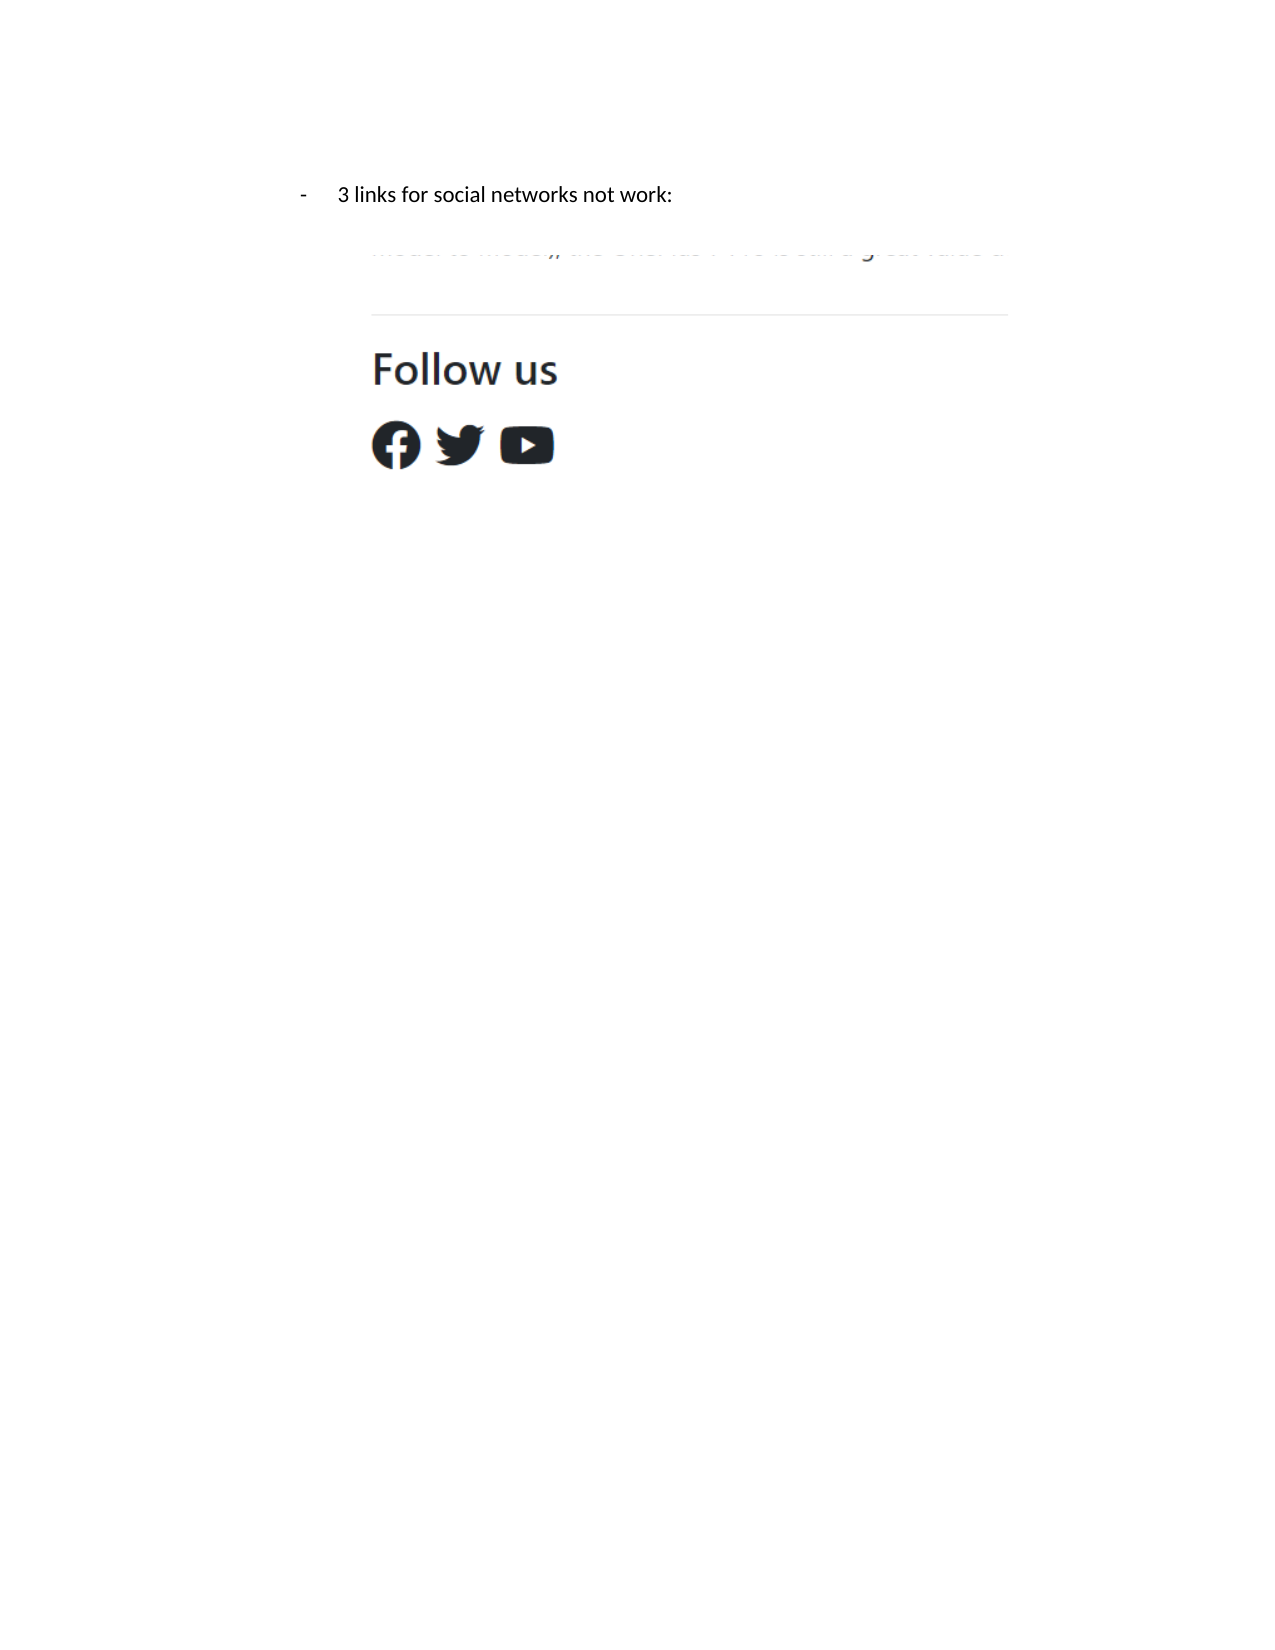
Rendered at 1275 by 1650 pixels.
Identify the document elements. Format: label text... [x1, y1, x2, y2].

list 3 links for social networks not work: [300, 180, 1125, 208]
picture [264, 255, 1008, 471]
